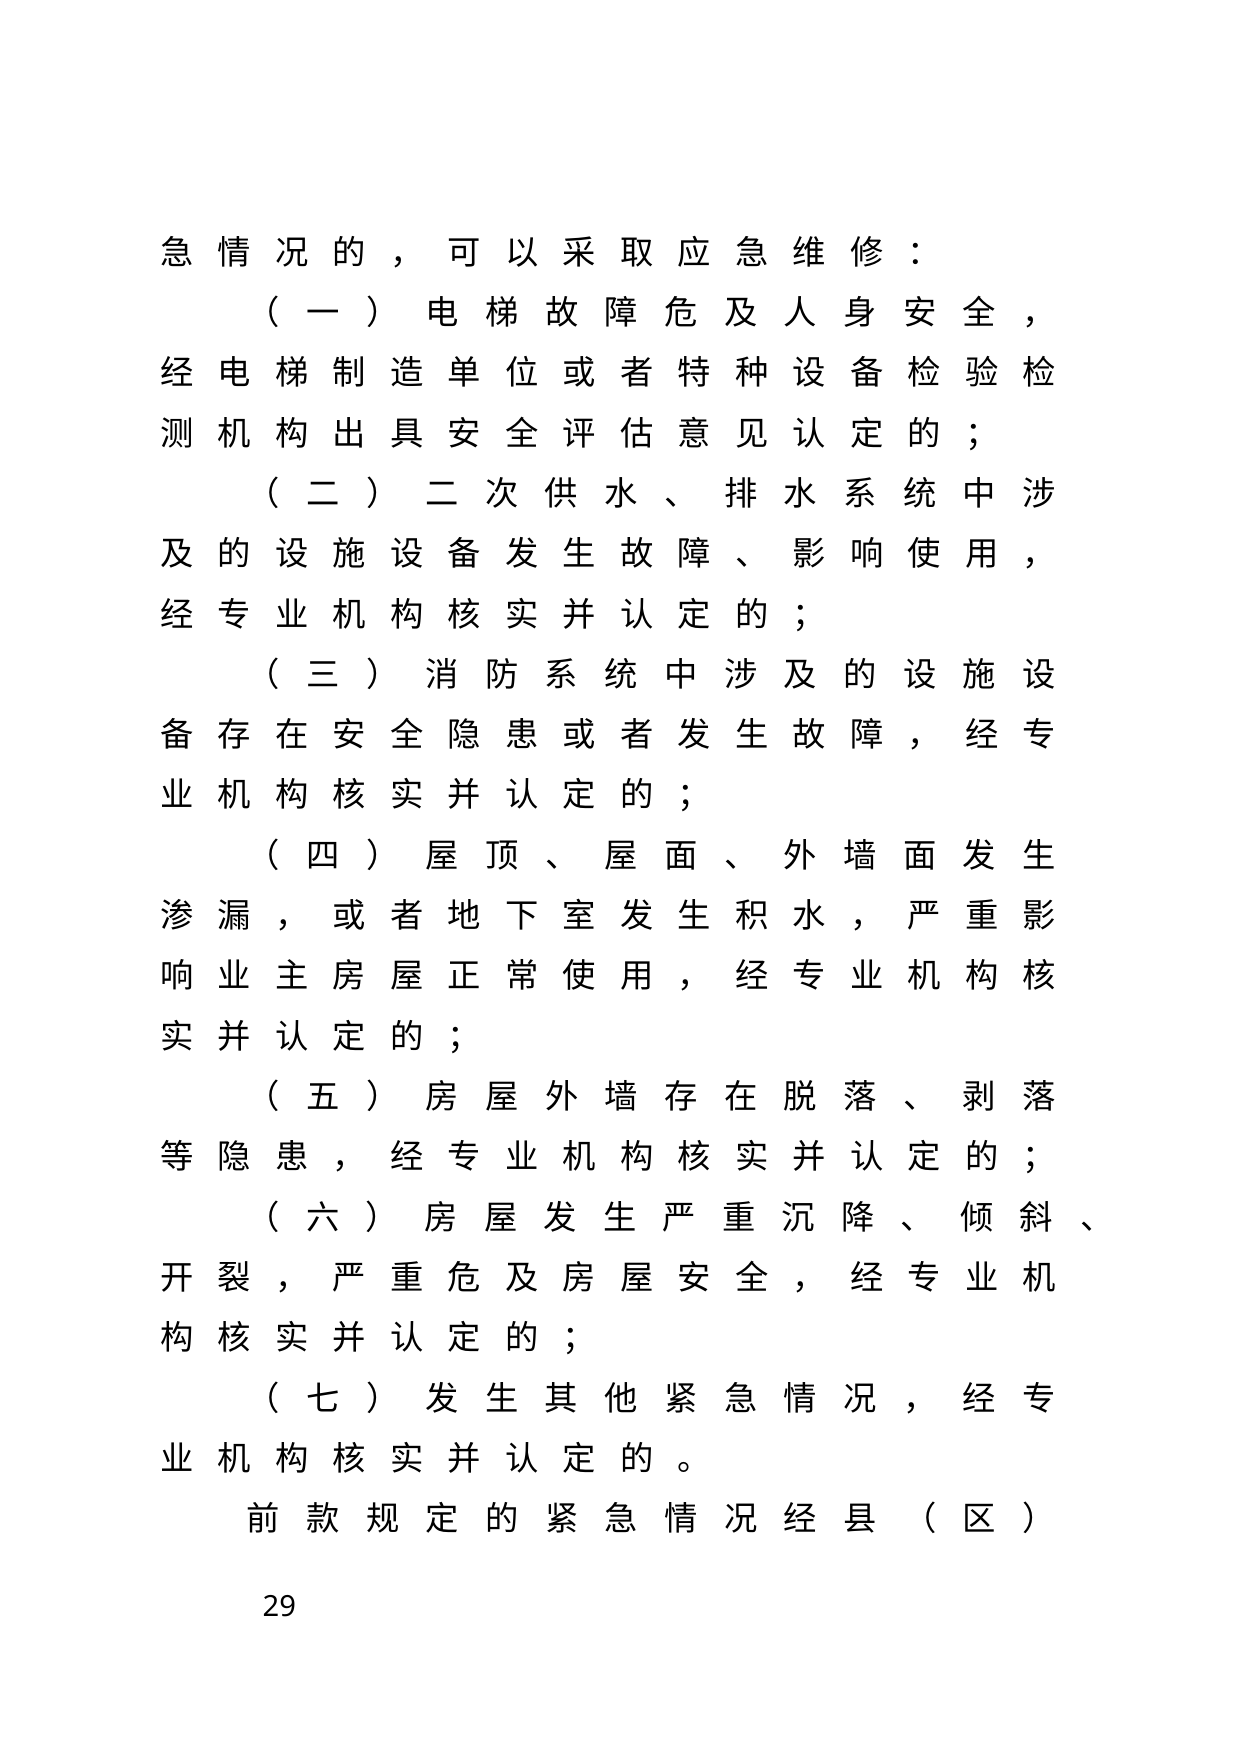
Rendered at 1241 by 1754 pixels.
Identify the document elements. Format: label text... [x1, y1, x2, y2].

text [160, 219, 1080, 280]
text （七）发生其他紧急情况，经专业机构核实并认定的。 [160, 1365, 1080, 1486]
text （六）房屋发生严重沉降、倾斜、开裂，严重危及房屋安全，经专业机构核实并认定的； [160, 1184, 1080, 1365]
text （五）房屋外墙存在脱落、剥落等隐患，经专业机构核实并认定的； [160, 1064, 1080, 1184]
text （四）屋顶、屋面、外墙面发生渗漏，或者地下室发生积水，严重影响业主房屋正常使用，经专业机构核实并认定的； [160, 822, 1080, 1064]
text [160, 1486, 1080, 1546]
text （三）消防系统中涉及的设施设备存在安全隐患或者发生故障，经专业机构核实并认定的； [160, 642, 1080, 822]
text （一）电梯故障危及人身安全，经电梯制造单位或者特种设备检验检测机构出具安全评估意见认定的； [160, 280, 1080, 461]
text （二）二次供水、排水系统中涉及的设施设备发生故障、影响使用，经专业机构核实并认定的； [160, 461, 1080, 642]
